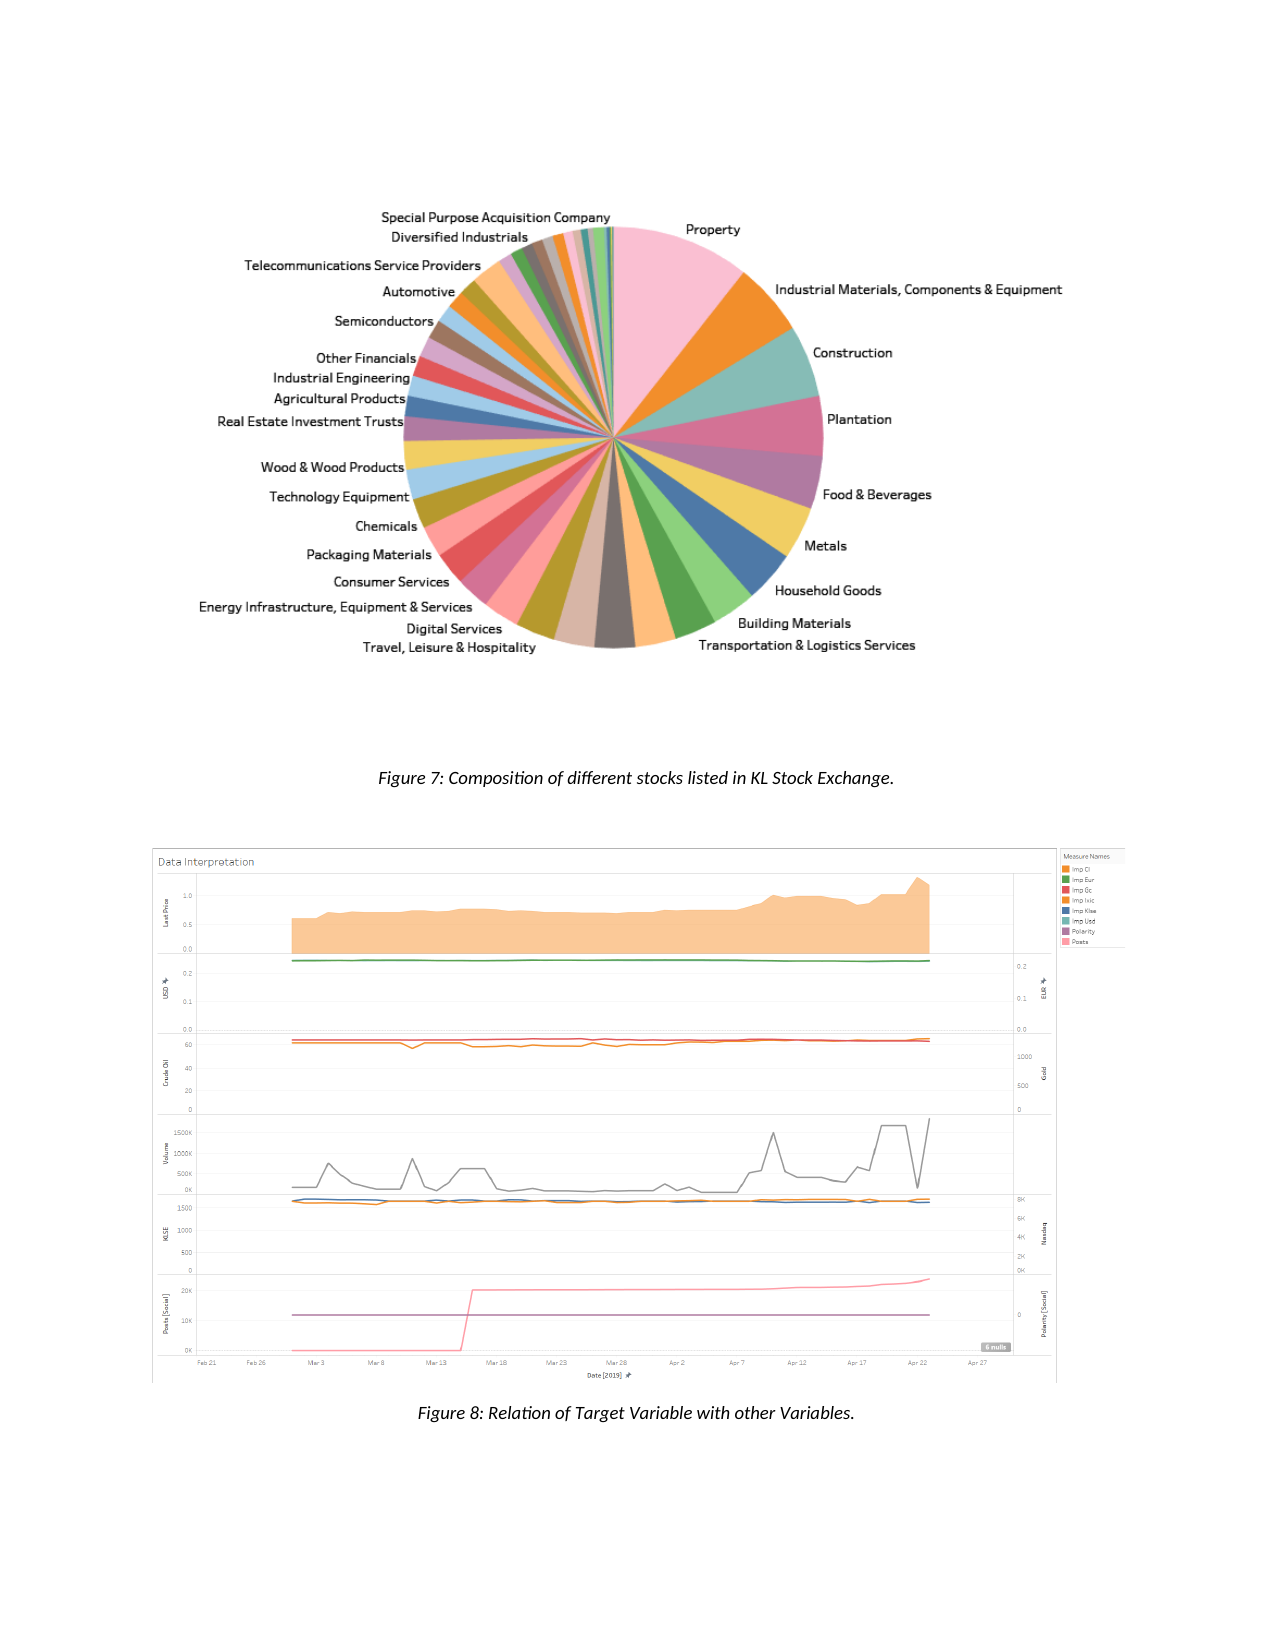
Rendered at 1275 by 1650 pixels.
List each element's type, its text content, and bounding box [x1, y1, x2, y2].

text Figure 7: Composition of different stocks listed in KL Stock Exchange. [150, 766, 1125, 789]
picture [150, 150, 1125, 748]
picture [150, 848, 1125, 1383]
text Figure 8: Relation of Target Variable with other Variables. [150, 1401, 1125, 1424]
